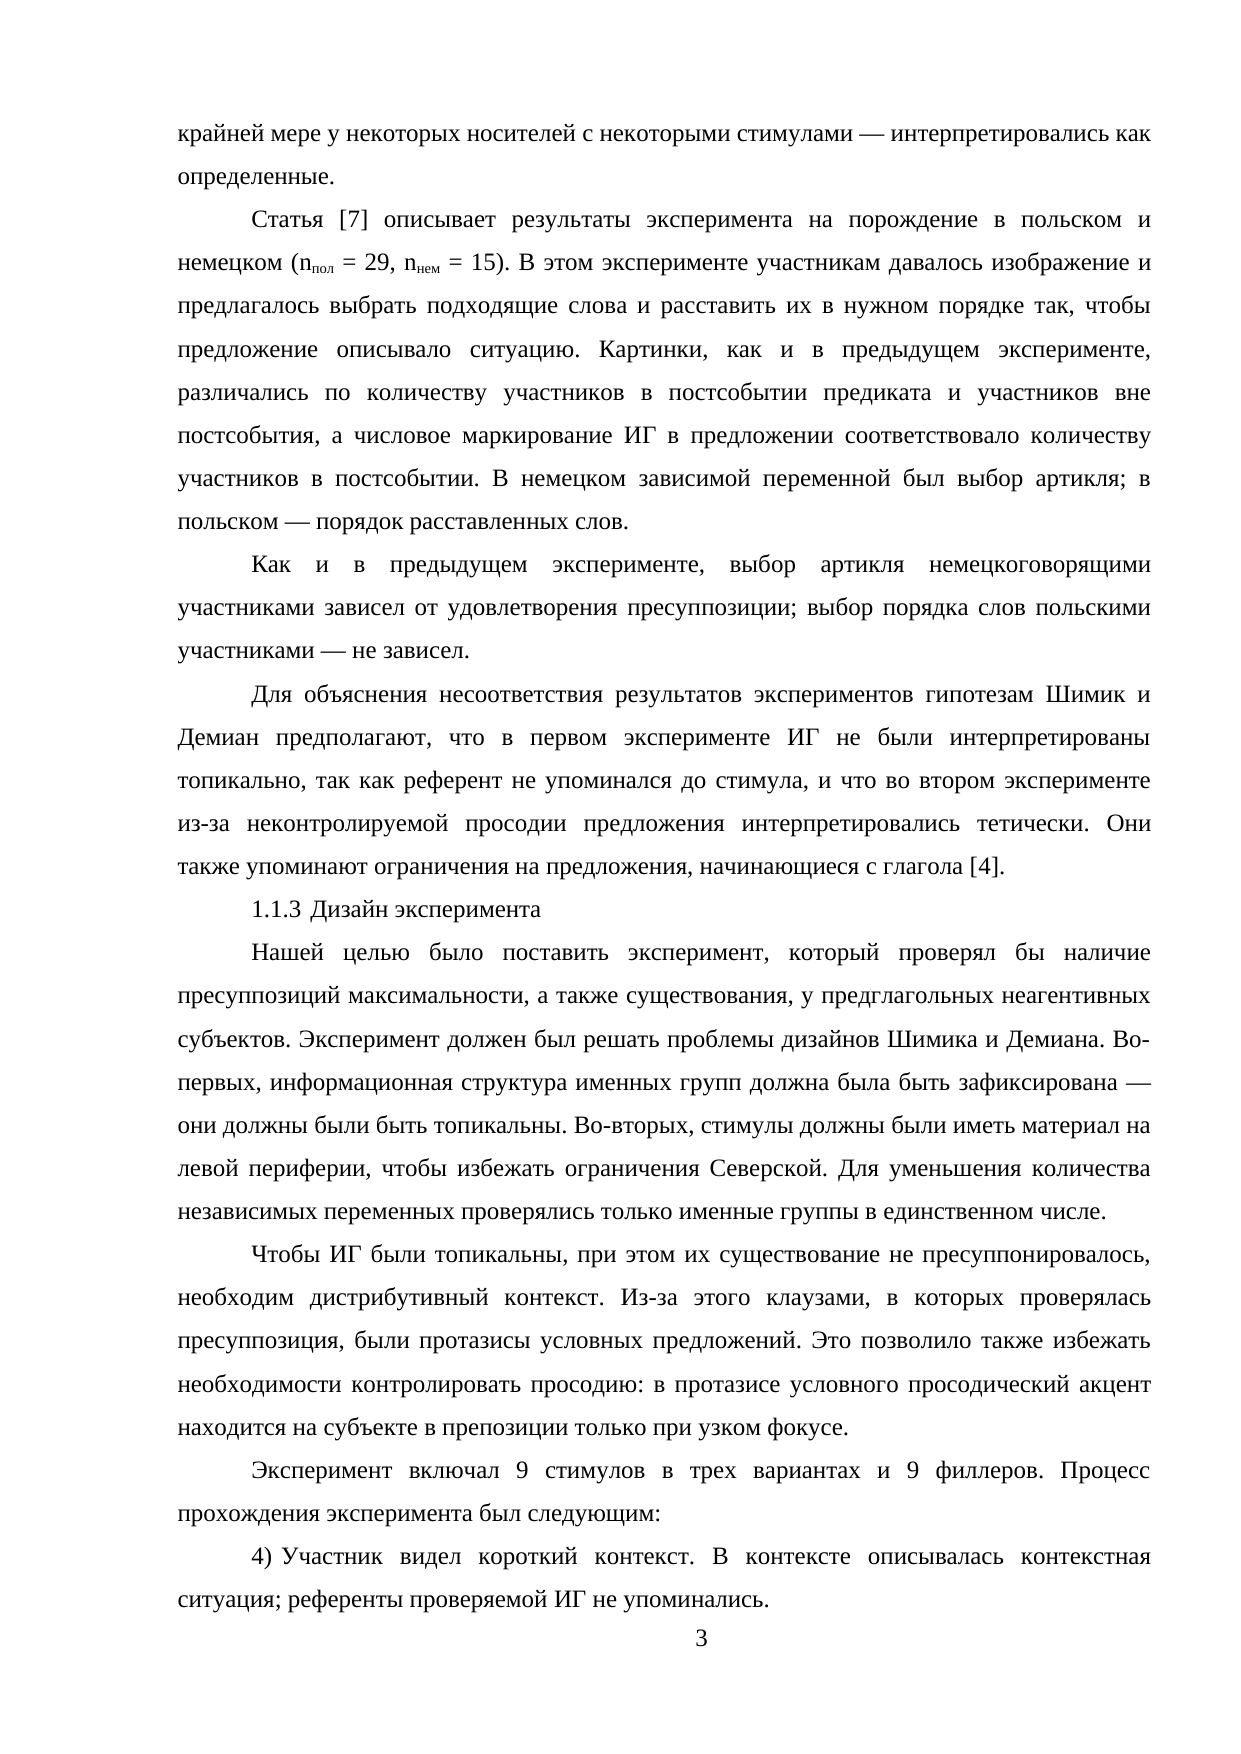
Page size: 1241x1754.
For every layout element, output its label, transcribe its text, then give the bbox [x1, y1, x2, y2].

text Чтобы ИГ были топикальны, при этом их существование не пресуппонировалось, необходим дистрибутивный контекст. Из-за этого клаузами, в которых проверялась пресуппозиция, были протазисы условных предложений. Это позволило также избежать необходимости контролировать просодию: в протазисе условного просодический акцент находится на субъекте в препозиции только при узком фокусе. [177, 1239, 1152, 1441]
text Для объяснения несоответствия результатов экспериментов гипотезам Шимик и Демиан предполагают, что в первом эксперименте ИГ не были интерпретированы топикально, так как референт не упоминался до стимула, и что во втором эксперименте из-за неконтролируемой просодии предложения интерпретировались тетически. Они также упоминают ограничения на предложения, начинающиеся с глагола [4]. [177, 679, 1152, 880]
subtitle Дизайн эксперимента [177, 894, 1152, 923]
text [177, 118, 1152, 190]
text Статья [7] описывает результаты эксперимента на порождение в польском и немецком (nпол = 29, nнем = 15). В этом эксперименте участникам давалось изображение и предлагалось выбрать подходящие слова и расставить их в нужном порядке так, чтобы предложение описывало ситуацию. Картинки, как и в предыдущем эксперименте, различались по количеству участников в постсобытии предиката и участников вне постсобытия, а числовое маркирование ИГ в предложении соответствовало количеству участников в постсобытии. В немецком зависимой переменной был выбор артикля; в польском — порядок расставленных слов. [177, 204, 1152, 535]
list Участник видел короткий контекст. В контексте описывалась контекстная ситуация; референты проверяемой ИГ не упоминались. [177, 1541, 1152, 1613]
text Как и в предыдущем эксперименте, выбор артикля немецкоговорящими участниками зависел от удовлетворения пресуппозиции; выбор порядка слов польскими участниками — не зависел. [177, 549, 1152, 664]
text Эксперимент включал 9 стимулов в трех вариантах и 9 филлеров. Процесс прохождения эксперимента был следующим: [177, 1455, 1152, 1527]
text Нашей целью было поставить эксперимент, который проверял бы наличие пресуппозиций максимальности, а также существования, у предглагольных неагентивных субъектов. Эксперимент должен был решать проблемы дизайнов Шимика и Демиана. Во-первых, информационная структура именных групп должна была быть зафиксирована — они должны были быть топикальны. Во-вторых, стимулы должны были иметь материал на левой периферии, чтобы избежать ограничения Северской. Для уменьшения количества независимых переменных проверялись только именные группы в единственном числе. [177, 937, 1152, 1225]
